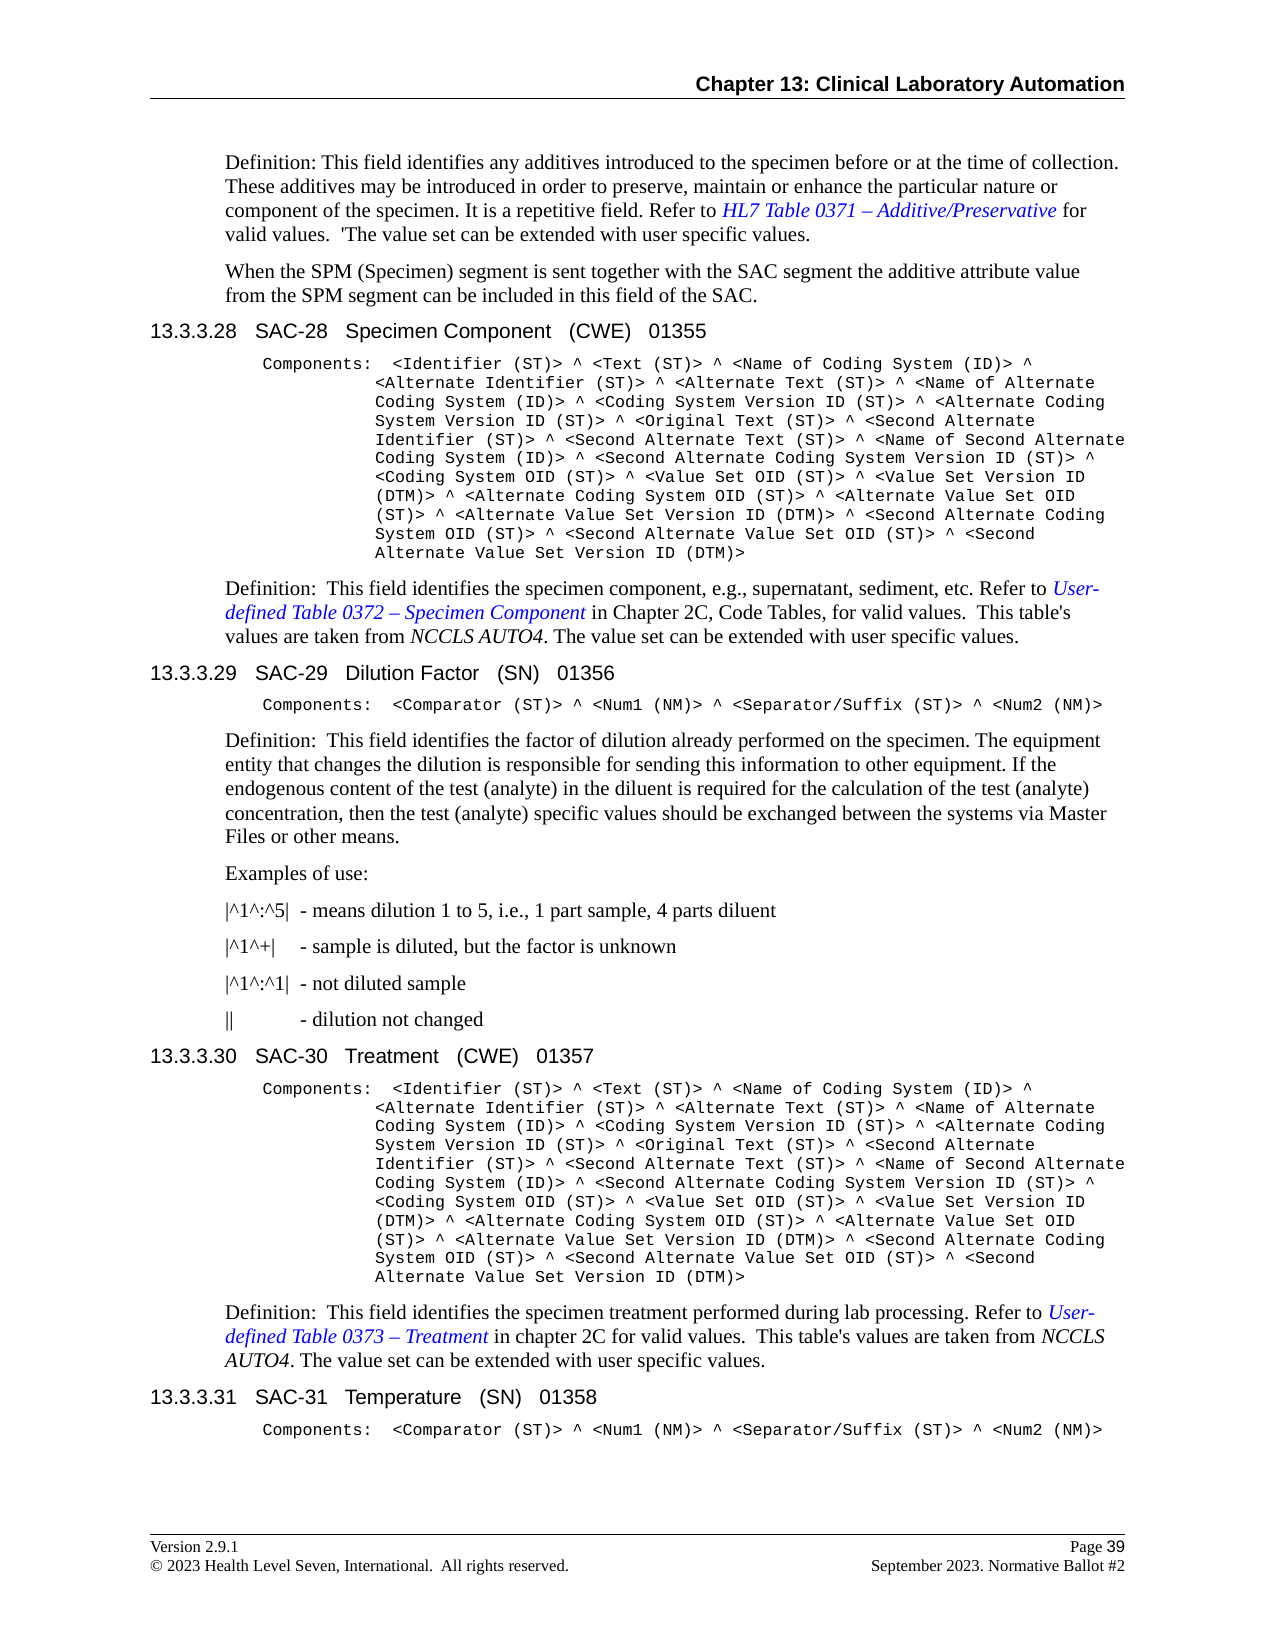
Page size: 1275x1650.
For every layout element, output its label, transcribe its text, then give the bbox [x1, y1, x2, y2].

subtitle SAC-31 Temperature (SN) 01358 [150, 1385, 1125, 1409]
text |^1^:^5| - means dilution 1 to 5, i.e., 1 part sample, 4 parts diluent [225, 898, 1125, 922]
text Definition: This field identifies the specimen component, e.g., supernatant, sediment, etc. Refer to User-defined Table 0372 – Specimen Component in Chapter 2C, Code Tables, for valid values. This table's values are taken from NCCLS AUTO4. The value set can be extended with user specific values. [225, 576, 1125, 648]
text || - dilution not changed [225, 1007, 1125, 1031]
text When the SPM (Specimen) segment is sent together with the SAC segment the additive attribute value from the SPM segment can be included in this field of the SAC. [225, 259, 1125, 307]
text Definition: This field identifies any additives introduced to the specimen before or at the time of collection. These additives may be introduced in order to preserve, maintain or enhance the particular nature or component of the specimen. It is a repetitive field. Refer to HL7 Table 0371 – Additive/Preservative for valid values. 'The value set can be extended with user specific values. [225, 150, 1125, 246]
text Definition: This field identifies the specimen treatment performed during lab processing. Refer to User-defined Table 0373 – Treatment in chapter 2C for valid values. This table's values are taken from NCCLS AUTO4. The value set can be extended with user specific values. [225, 1300, 1125, 1372]
subtitle SAC-30 Treatment (CWE) 01357 [150, 1044, 1125, 1068]
text Definition: This field identifies the factor of dilution already performed on the specimen. The equipment entity that changes the dilution is responsible for sending this information to other equipment. If the endogenous content of the test (analyte) in the diluent is required for the calculation of the test (analyte) concentration, then the test (analyte) specific values should be exchanged between the systems via Master Files or other means. [225, 728, 1125, 848]
text |^1^+| - sample is diluted, but the factor is unknown [225, 934, 1125, 958]
text Components: <Comparator (ST)> ^ <Num1 (NM)> ^ <Separator/Suffix (ST)> ^ <Num2 (NM)> [262, 697, 1125, 716]
text Components: <Comparator (ST)> ^ <Num1 (NM)> ^ <Separator/Suffix (ST)> ^ <Num2 (NM)> [262, 1421, 1125, 1440]
subtitle SAC-28 Specimen Component (CWE) 01355 [150, 319, 1125, 343]
text Examples of use: [225, 861, 1125, 885]
subtitle SAC-29 Dilution Factor (SN) 01356 [150, 660, 1125, 684]
text |^1^:^1| - not diluted sample [225, 971, 1125, 995]
